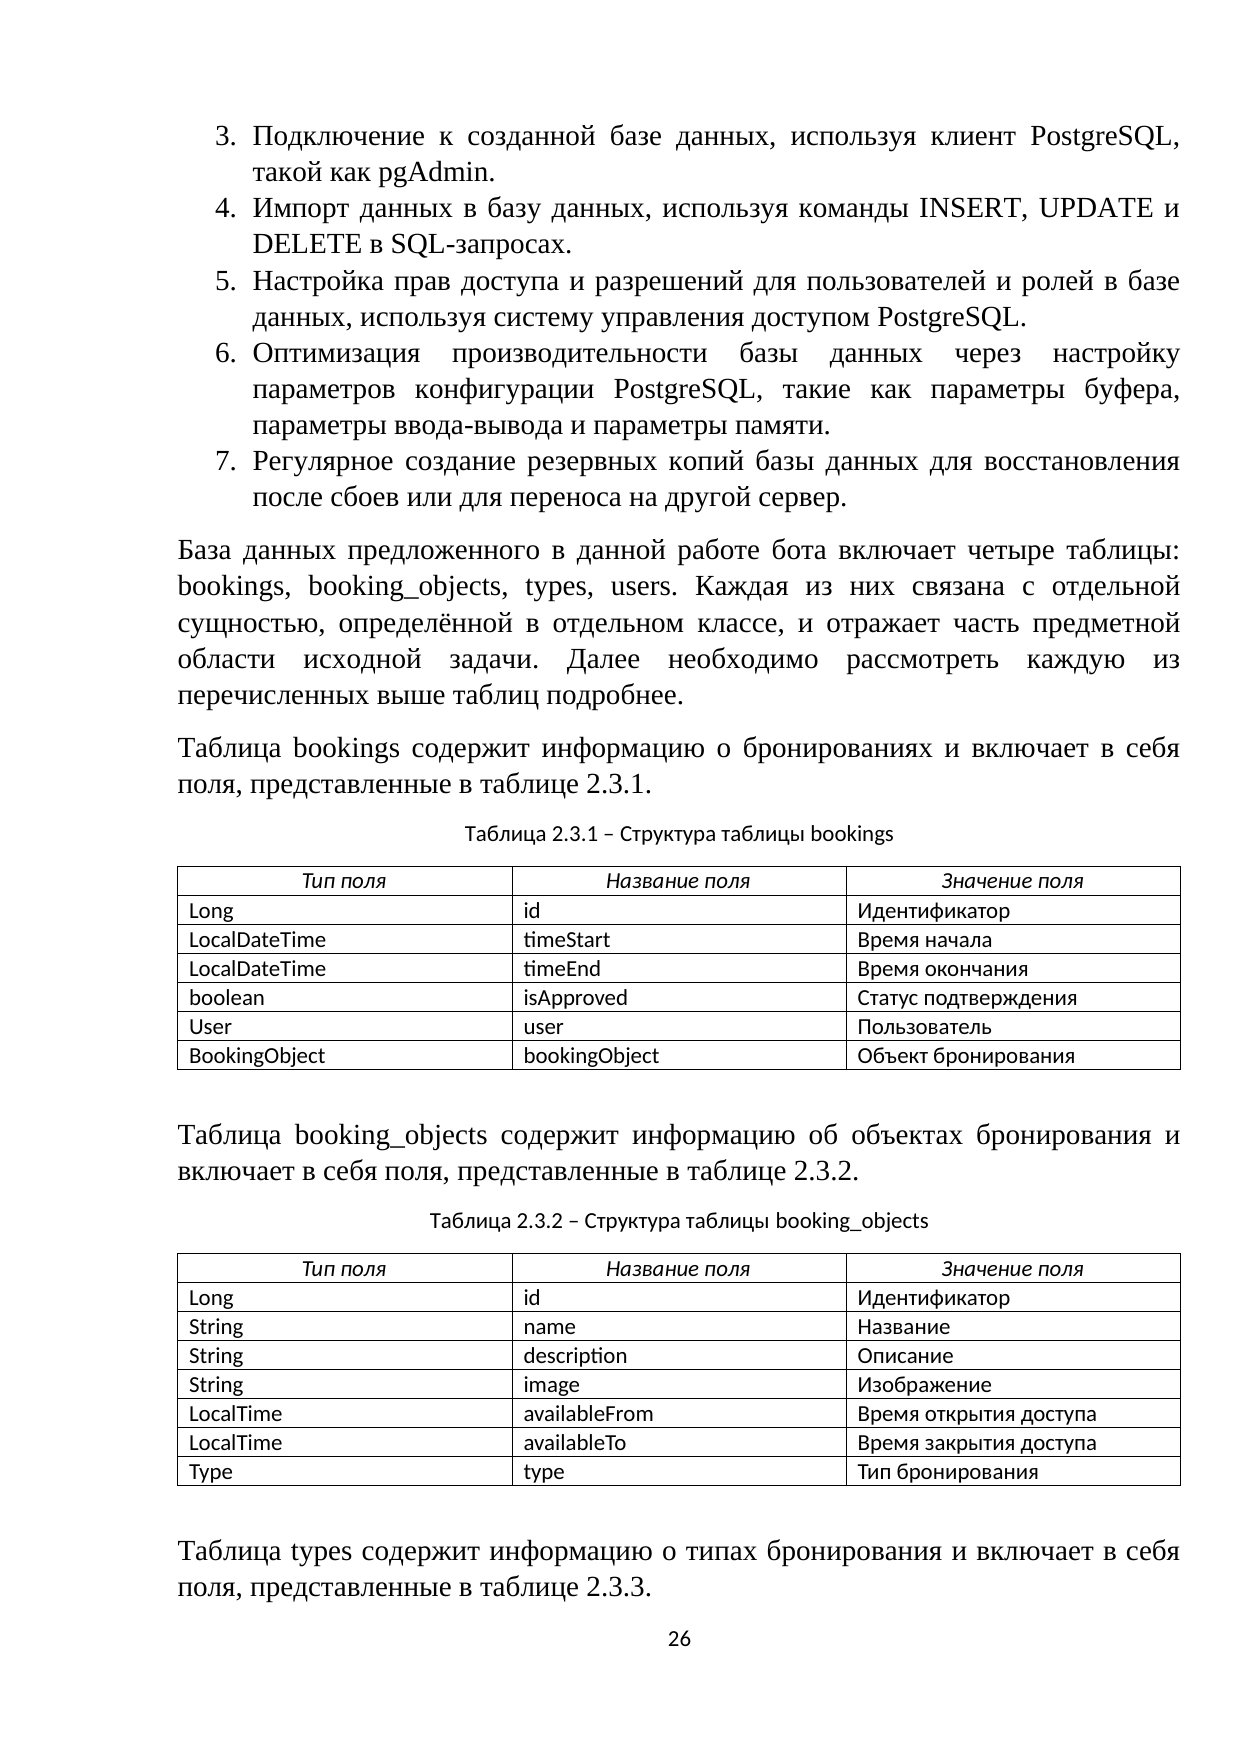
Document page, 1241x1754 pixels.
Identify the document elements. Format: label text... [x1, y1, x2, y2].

table_header Значение поля [847, 1254, 1180, 1282]
list Оптимизация производительности базы данных через настройку параметров конфигурации PostgreSQL, такие как параметры буфера, параметры ввода-вывода и параметры памяти. [215, 335, 1181, 441]
table_cell Статус подтверждения [847, 983, 1180, 1011]
table_cell User [178, 1012, 512, 1040]
table_cell Объект бронирования [847, 1041, 1180, 1069]
table_cell timeStart [513, 925, 846, 953]
list Настройка прав доступа и разрешений для пользователей и ролей в базе данных, используя систему управления доступом PostgreSQL. [215, 263, 1181, 332]
table_cell user [513, 1012, 846, 1040]
table_cell Время открытия доступа [847, 1399, 1180, 1427]
text Таблица types содержит информацию о типах бронирования и включает в себя поля, представленные в таблице 2.3.3. [177, 1533, 1181, 1603]
list Регулярное создание резервных копий базы данных для восстановления после сбоев или для переноса на другой сервер. [215, 443, 1181, 513]
text База данных предложенного в данной работе бота включает четыре таблицы: bookings, booking_objects, types, users. Каждая из них связана с отдельной сущностью, определённой в отдельном классе, и отражает часть предметной области исходной задачи. Далее необходимо рассмотреть каждую из перечисленных выше таблиц подробнее. [177, 532, 1181, 711]
table_cell LocalTime [178, 1428, 512, 1456]
table_cell availableTo [513, 1428, 846, 1456]
table_cell Название [847, 1312, 1180, 1340]
table_cell isApproved [513, 983, 846, 1011]
table_cell String [178, 1370, 512, 1398]
table_cell BookingObject [178, 1041, 512, 1069]
table_cell Пользователь [847, 1012, 1180, 1040]
table_header Название поля [513, 1254, 846, 1282]
table_cell name [513, 1312, 846, 1340]
list Подключение к созданной базе данных, используя клиент PostgreSQL, такой как pgAdmin. [215, 118, 1181, 188]
table_cell boolean [178, 983, 512, 1011]
table_cell availableFrom [513, 1399, 846, 1427]
table_cell bookingObject [513, 1041, 846, 1069]
table_cell Тип бронирования [847, 1457, 1180, 1485]
table_header Значение поля [847, 867, 1180, 895]
table_cell Long [178, 1283, 512, 1311]
text Таблица 2.3.1 – Структура таблицы bookings [177, 819, 1181, 847]
table_cell LocalTime [178, 1399, 512, 1427]
table_cell id [513, 1283, 846, 1311]
table_cell type [513, 1457, 846, 1485]
table_cell Время начала [847, 925, 1180, 953]
table_cell LocalDateTime [178, 954, 512, 982]
text Таблица bookings содержит информацию о бронированиях и включает в себя поля, представленные в таблице 2.3.1. [177, 730, 1181, 799]
table_cell description [513, 1341, 846, 1369]
table_cell Type [178, 1457, 512, 1485]
table_cell Время окончания [847, 954, 1180, 982]
table_cell timeEnd [513, 954, 846, 982]
table_cell Идентификатор [847, 1283, 1180, 1311]
text Таблица booking_objects содержит информацию об объектах бронирования и включает в себя поля, представленные в таблице 2.3.2. [177, 1117, 1181, 1187]
table_cell Изображение [847, 1370, 1180, 1398]
table_cell Описание [847, 1341, 1180, 1369]
table_cell String [178, 1312, 512, 1340]
text Таблица 2.3.2 – Структура таблицы booking_objects [177, 1206, 1181, 1234]
table_cell Идентификатор [847, 896, 1180, 924]
table_cell id [513, 896, 846, 924]
table_header Тип поля [178, 867, 512, 895]
table_cell Время закрытия доступа [847, 1428, 1180, 1456]
list Импорт данных в базу данных, используя команды INSERT, UPDATE и DELETE в SQL-запросах. [215, 190, 1181, 260]
table_cell image [513, 1370, 846, 1398]
table_cell LocalDateTime [178, 925, 512, 953]
table_header Тип поля [178, 1254, 512, 1282]
table_header Название поля [513, 867, 846, 895]
table_cell String [178, 1341, 512, 1369]
table_cell Long [178, 896, 512, 924]
